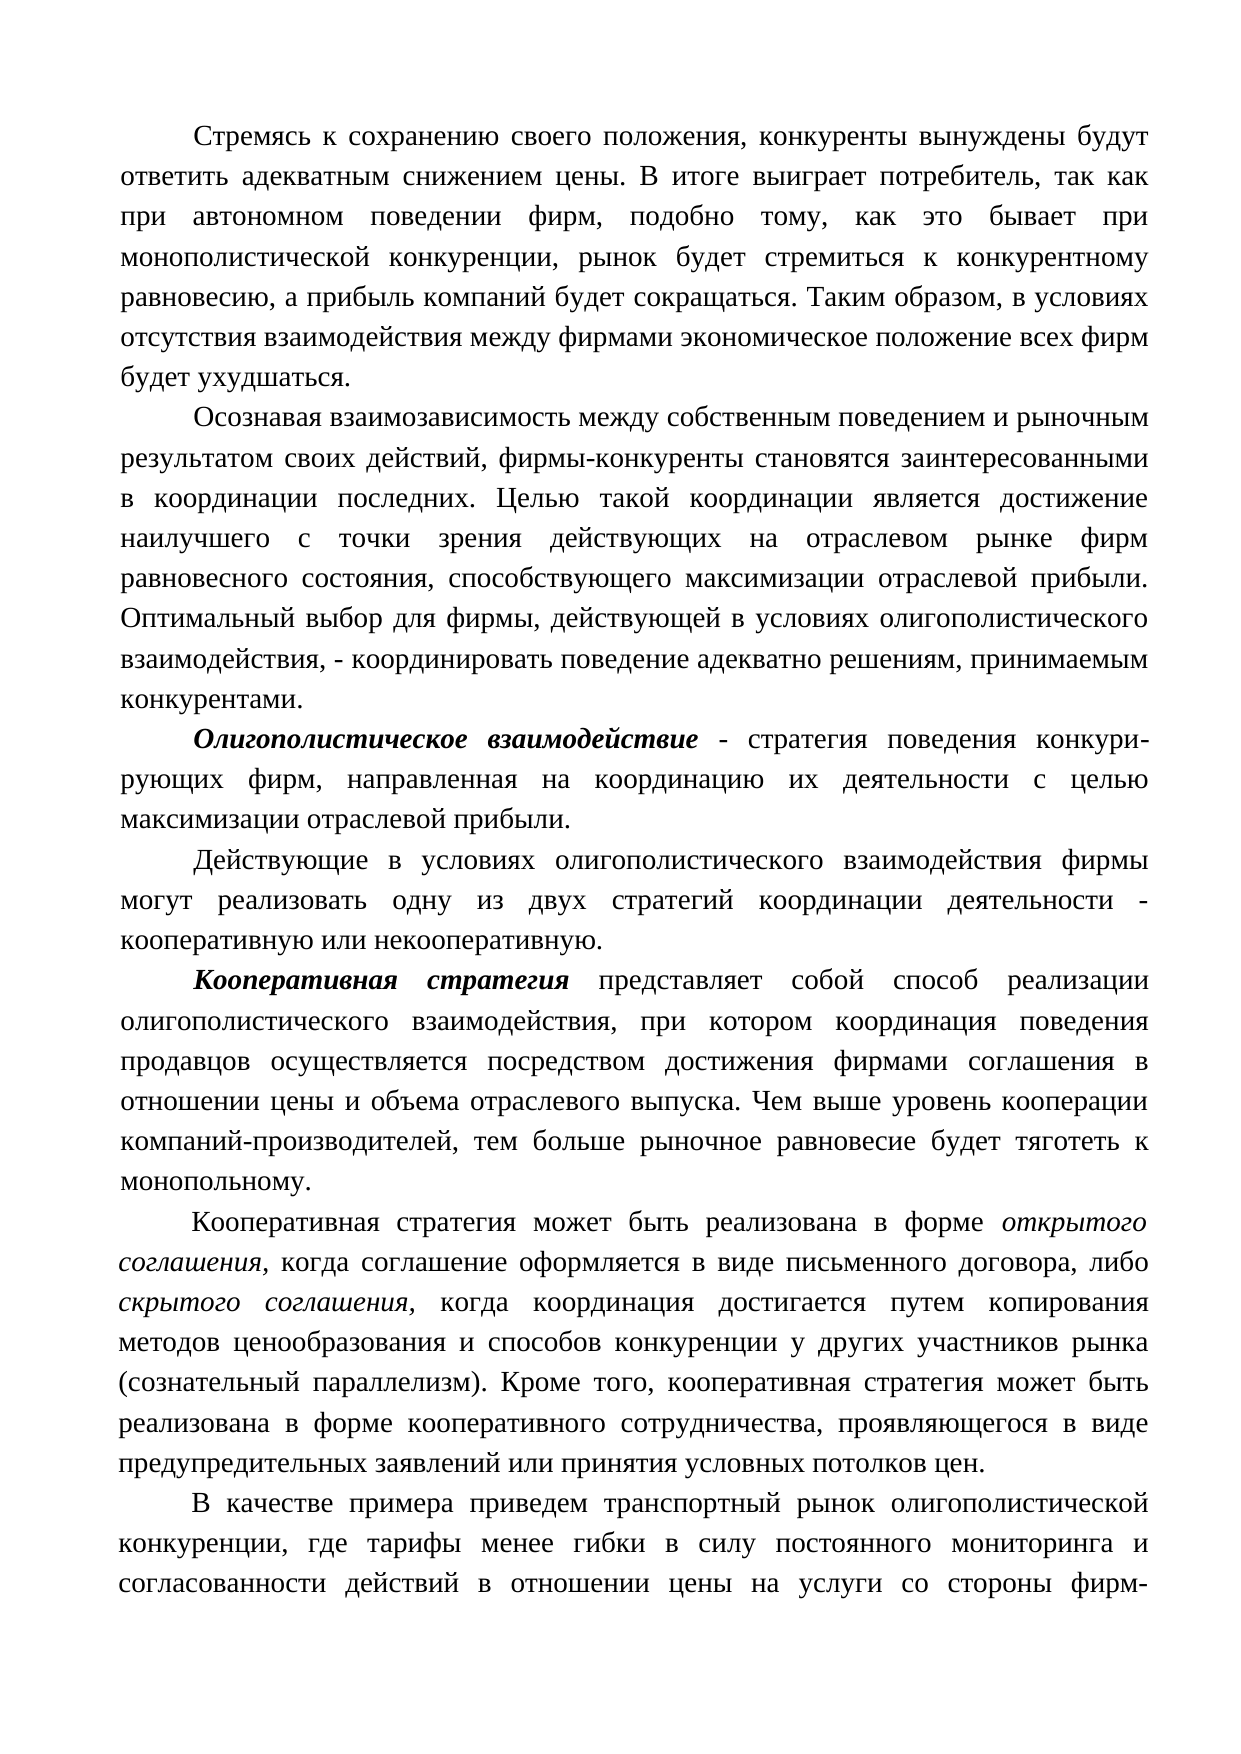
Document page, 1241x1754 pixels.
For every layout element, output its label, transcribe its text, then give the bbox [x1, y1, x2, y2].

text Кооперативная стратегия может быть реализована в форме открытого соглашения, когда соглашение оформляется в виде письменного договора, либо скрытого соглашения, когда координация достигается путем копирования методов ценообразования и способов конкуренции у других участников рынка (сознательный параллелизм). Кроме того, кооперативная стратегия может быть реализована в форме кооперативного сотрудничества, проявляющегося в виде предупредительных заявлений или принятия условных потолков цен. [118, 1204, 1149, 1478]
text Кооперативная стратегия представляет собой способ реализации олигополистического взаимодействия, при котором координация поведения продавцов осуществляется посредством достижения фирмами соглашения в отношении цены и объема отраслевого выпуска. Чем выше уровень кооперации компаний-производителей, тем больше рыночное равновесие будет тяготеть к монопольному. [120, 962, 1149, 1197]
text Стремясь к сохранению своего положения, конкуренты вынуждены будут ответить адекватным снижением цены. В итоге выиграет потребитель, так как при автономном поведении фирм, подобно тому, как это бывает при монополистической конкуренции, рынок будет стремиться к конкурентному равновесию, а прибыль компаний будет сокращаться. Таким образом, в условиях отсутствия взаимодействия между фирмами экономическое положение всех фирм будет ухудшаться. [120, 118, 1149, 393]
text Олигополистическое взаимодействие - стратегия поведения конкурирующих фирм, направленная на координацию их деятельности с целью максимизации отраслевой прибыли. [120, 721, 1149, 835]
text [118, 1485, 1149, 1599]
text Осознавая взаимозависимость между собственным поведением и рыночным результатом своих действий, фирмы-конкуренты становятся заинтересованными в координации последних. Целью такой координации является достижение наилучшего с точки зрения действующих на отраслевом рынке фирм равновесного состояния, способствующего максимизации отраслевой прибыли. Оптимальный выбор для фирмы, действующей в условиях олигополистического взаимодействия, - координировать поведение адекватно решениям, принимаемым конкурентами. [120, 399, 1149, 714]
text Действующие в условиях олигополистического взаимодействия фирмы могут реализовать одну из двух стратегий координации деятельности - кооперативную или некооперативную. [120, 842, 1149, 956]
